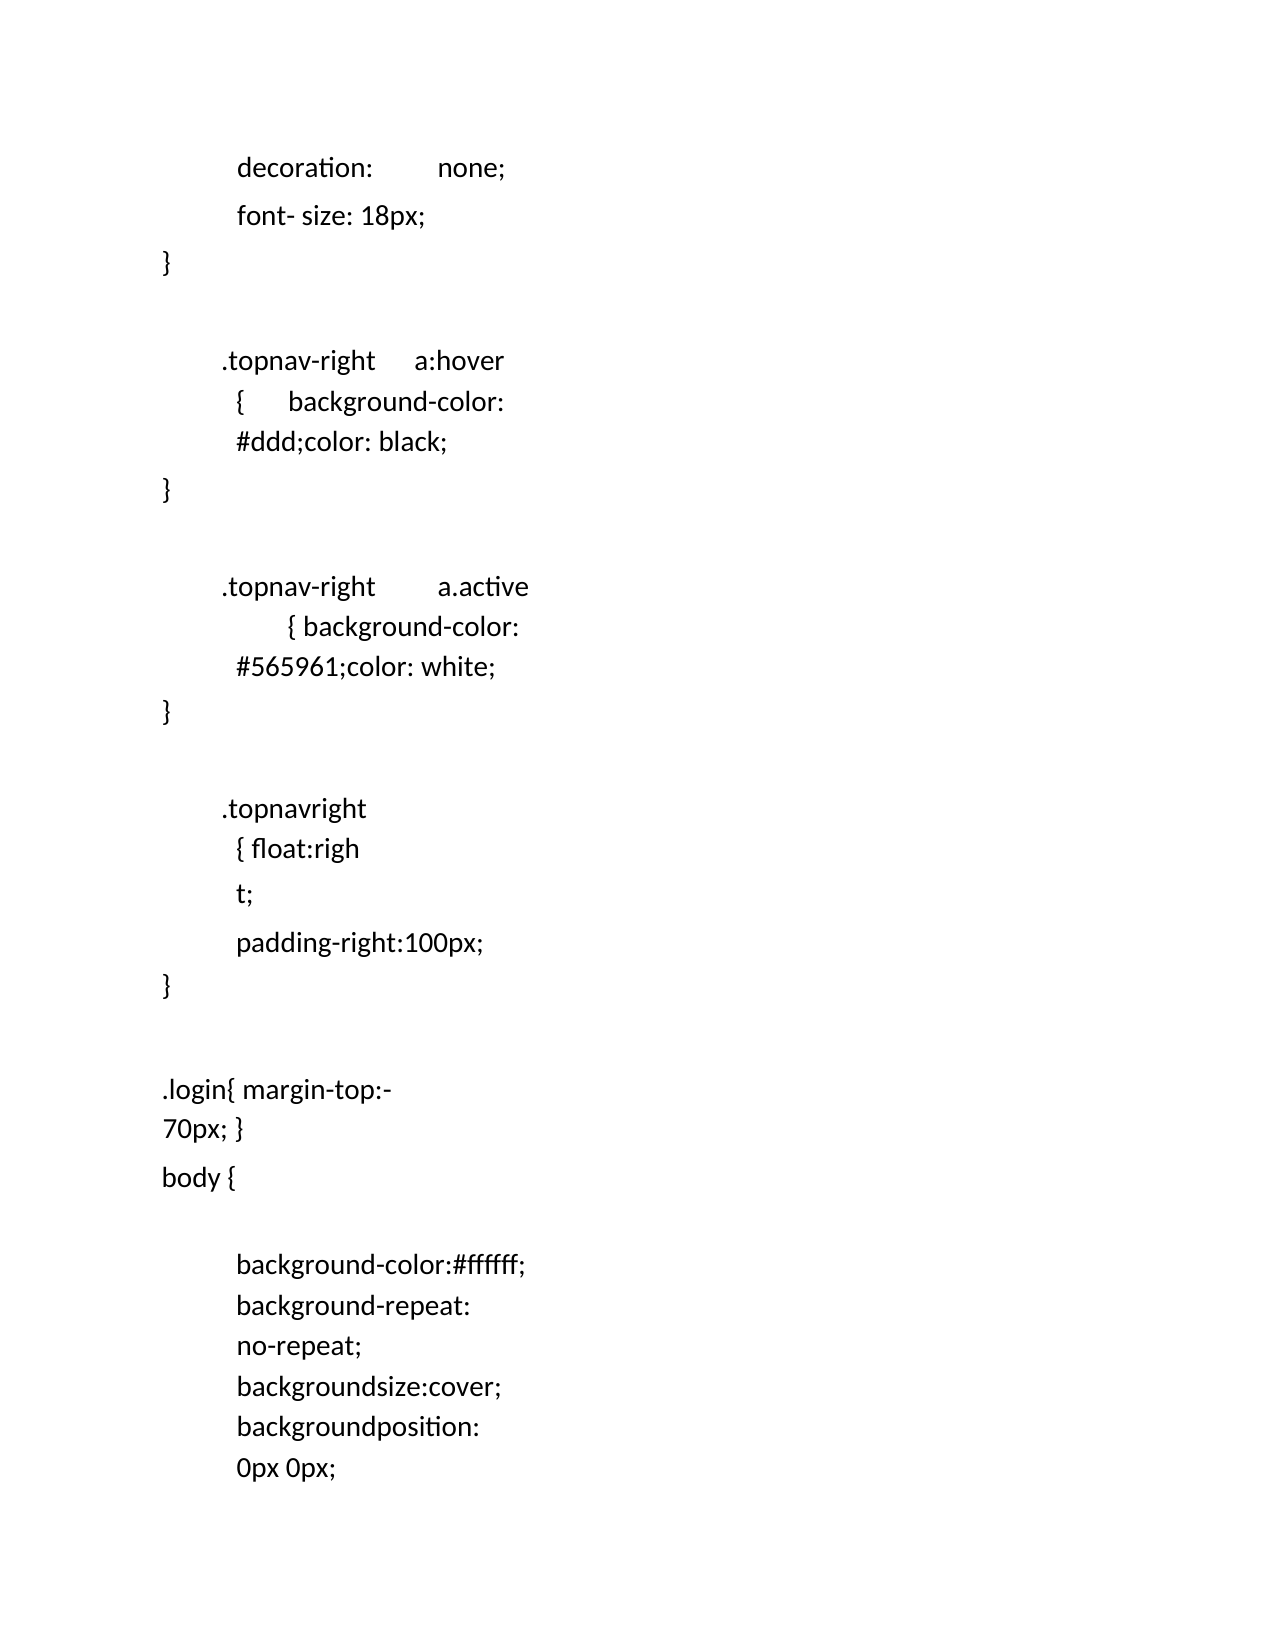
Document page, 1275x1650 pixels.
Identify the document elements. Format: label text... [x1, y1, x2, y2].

text padding-right:100px; [236, 924, 1067, 959]
text body { [161, 1159, 1067, 1194]
text } [161, 471, 1067, 506]
text .login{ margin-top:-70px; } [161, 1071, 398, 1146]
text background-repeat: no-repeat; backgroundsize:cover; backgroundposition: 0px 0px; [236, 1287, 517, 1484]
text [236, 149, 539, 232]
text .topnav-right a.active { background-color: #565961;color: white; [221, 568, 636, 684]
text .topnav-right a:hover { background-color: #ddd;color: black; [221, 342, 505, 459]
text } [161, 967, 1067, 1002]
text background-color:#ffffff; [236, 1246, 1067, 1282]
text t; [236, 875, 1067, 911]
text .topnavright { float:righ [221, 790, 372, 865]
text } [161, 693, 1067, 728]
text } [161, 244, 1067, 280]
